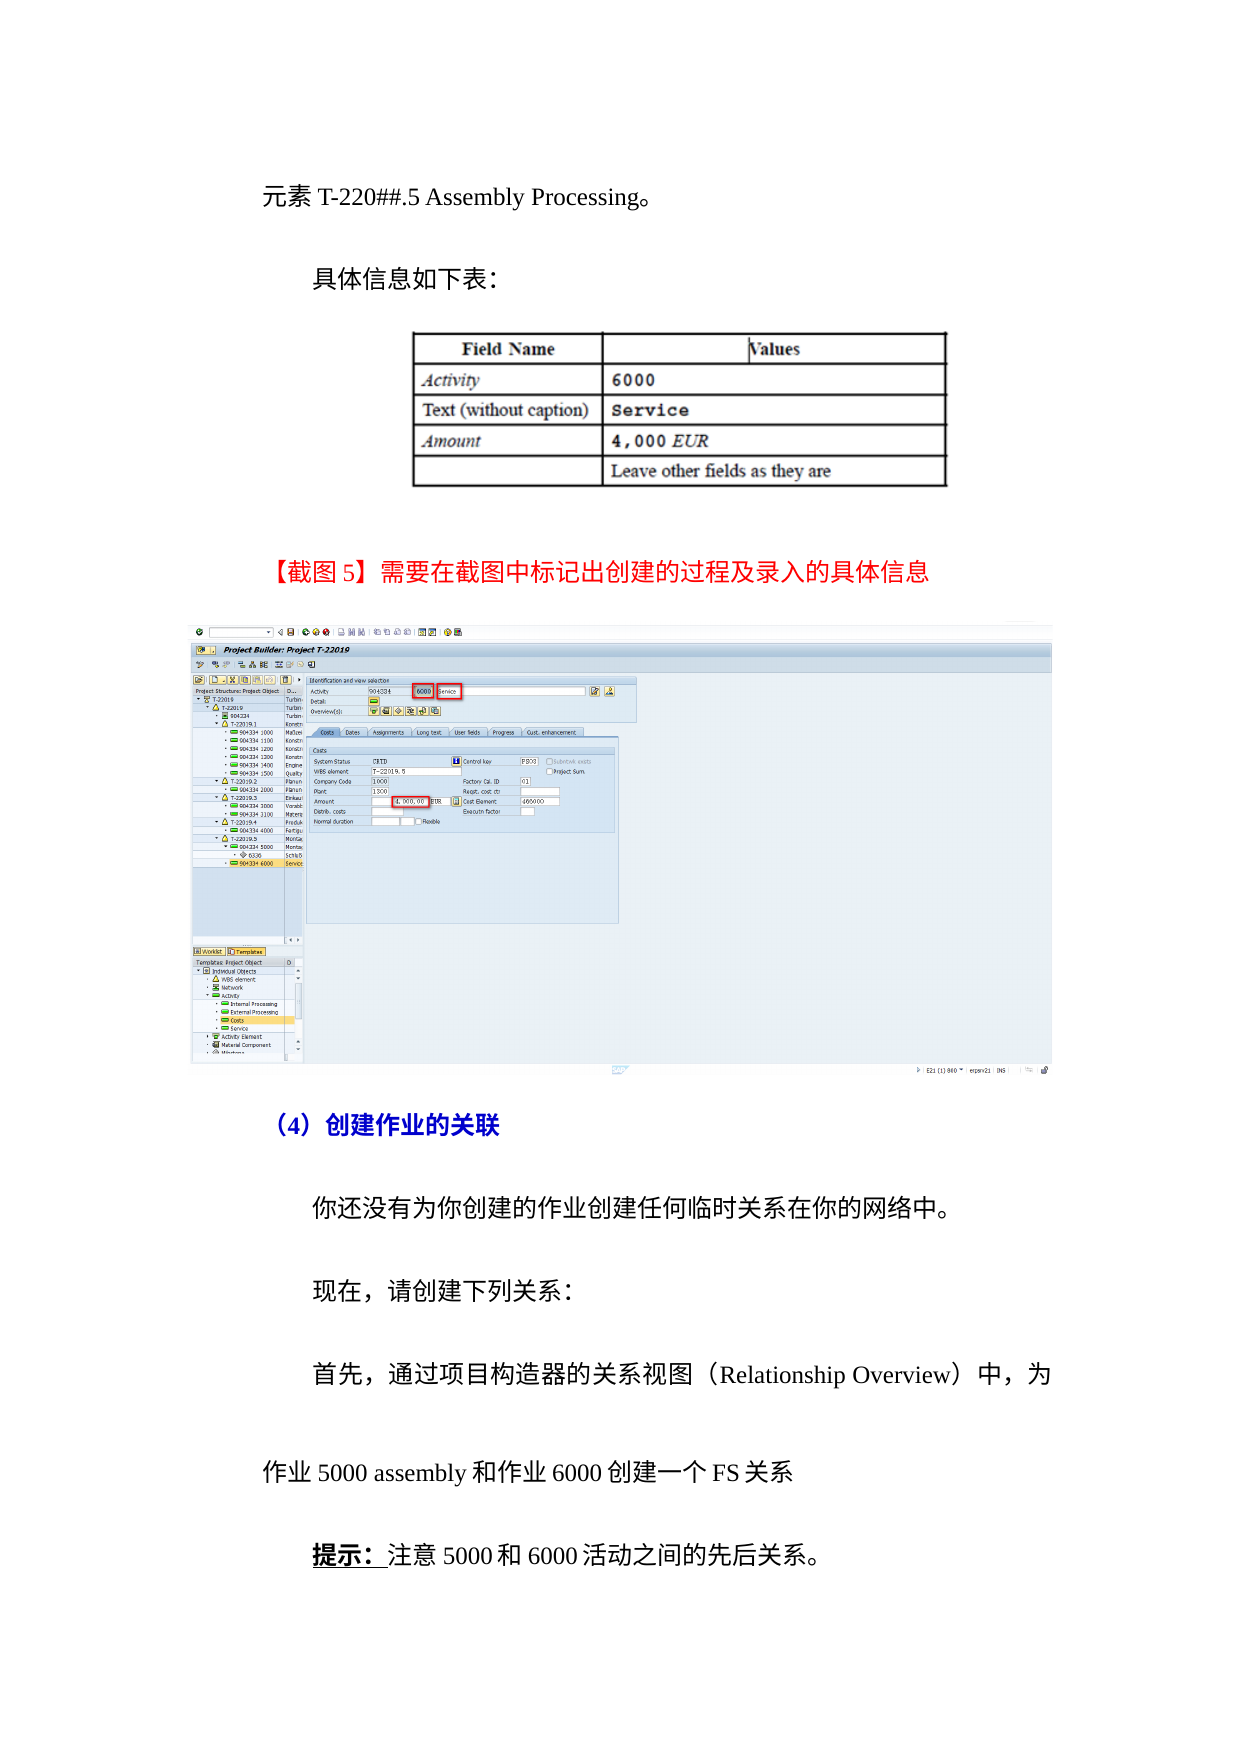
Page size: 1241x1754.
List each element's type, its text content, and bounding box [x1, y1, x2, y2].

picture [187, 621, 1053, 1075]
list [262, 162, 1053, 227]
list 具体信息如下表： [262, 245, 1053, 310]
list 首先，通过项目构造器的关系视图（Relationship Overview）中，为作业5000 assembly和作业6000创建一个FS关系 [262, 1341, 1053, 1503]
list （4）创建作业的关联 [262, 1091, 1053, 1156]
list 现在，请创建下列关系： [262, 1257, 1053, 1322]
picture [408, 328, 951, 492]
list 你还没有为你创建的作业创建任何临时关系在你的网络中。 [262, 1174, 1053, 1239]
list 提示：注意5000和6000活动之间的先后关系。 [262, 1521, 1053, 1586]
list 【截图5】需要在截图中标记出创建的过程及录入的具体信息 [262, 538, 1053, 603]
